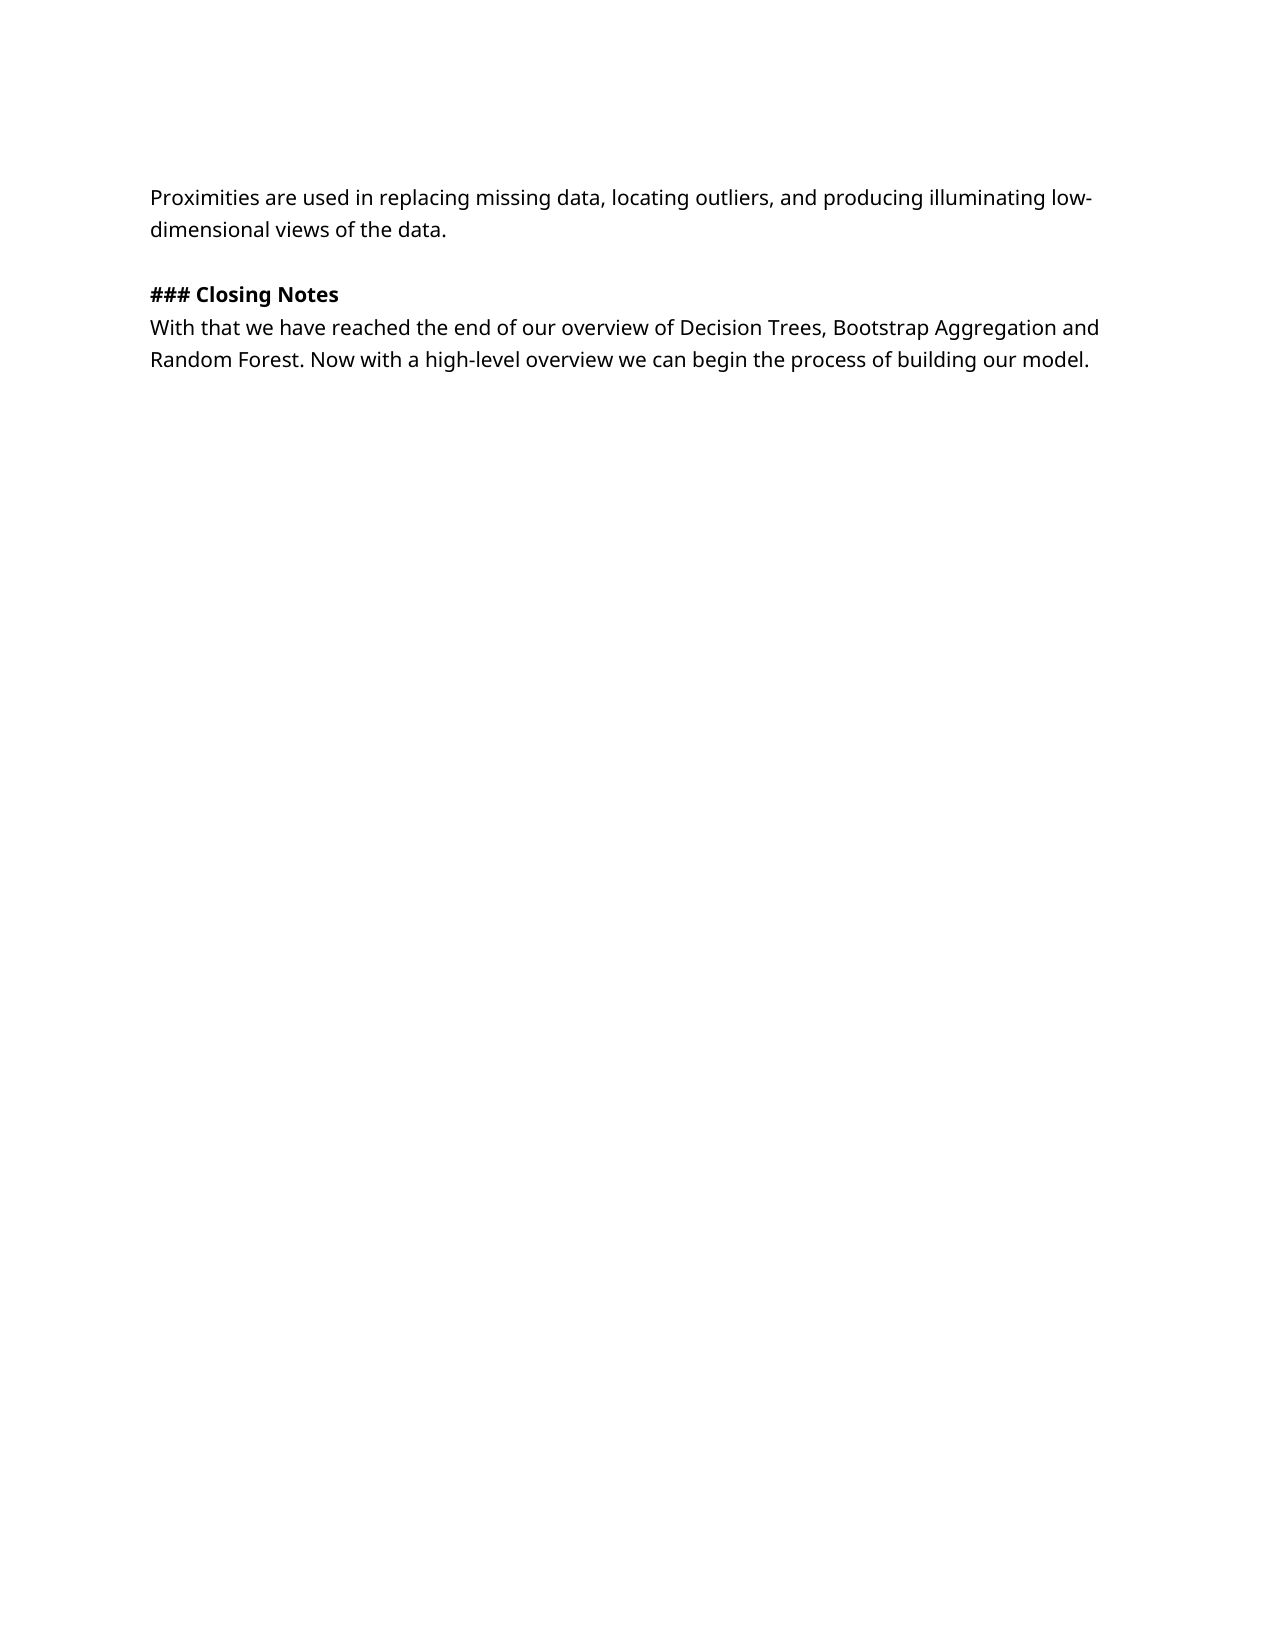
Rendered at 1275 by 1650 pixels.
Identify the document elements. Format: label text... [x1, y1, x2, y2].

text Proximities are used in replacing missing data, locating outliers, and producing illuminating low-dimensional views of the data. [150, 183, 1125, 244]
text ### Closing Notes [150, 280, 1125, 309]
text With that we have reached the end of our overview of Decision Trees, Bootstrap Aggregation and Random Forest. Now with a high-level overview we can begin the process of building our model. [150, 313, 1125, 374]
